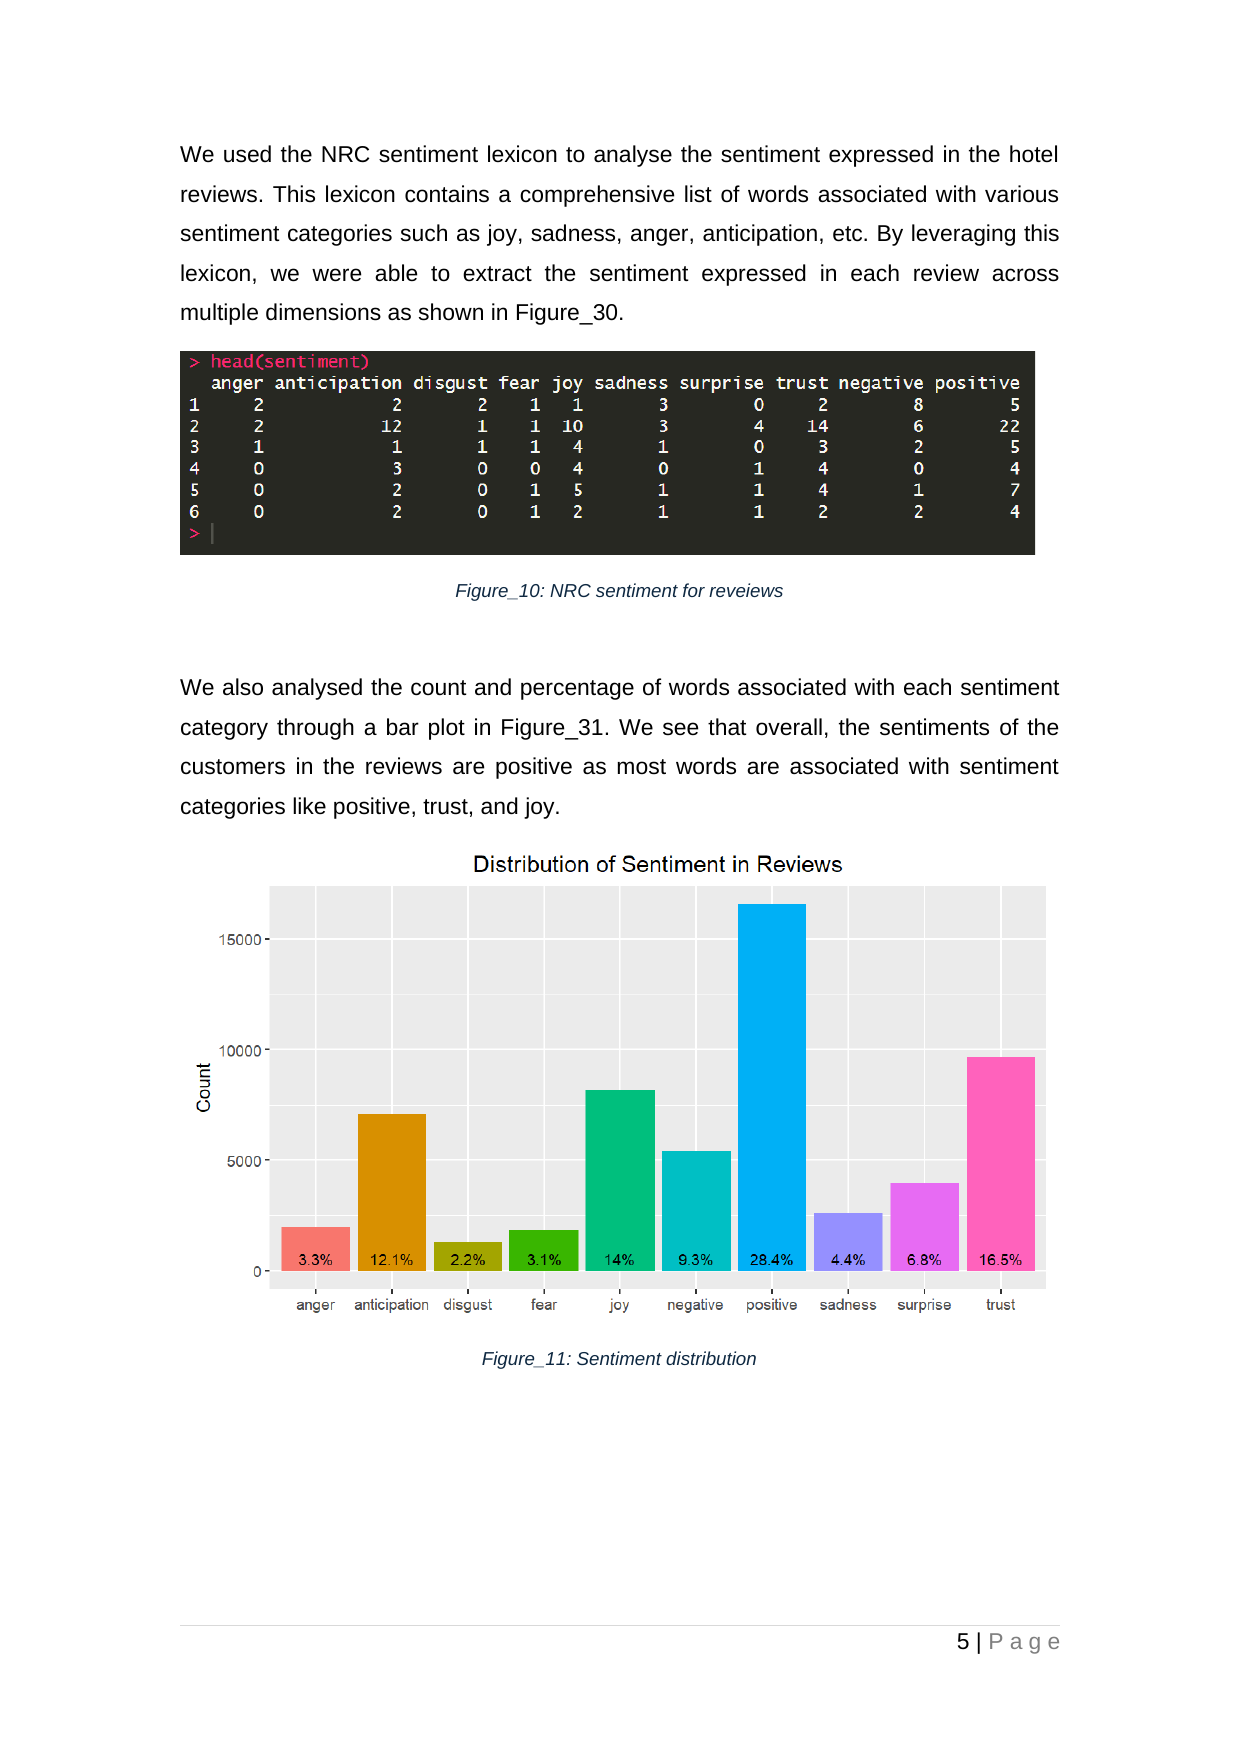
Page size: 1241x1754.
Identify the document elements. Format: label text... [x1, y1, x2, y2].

text We also analysed the count and percentage of words associated with each sentiment category through a bar plot in Figure_31. We see that overall, the sentiments of the customers in the reviews are positive as most words are associated with sentiment categories like positive, trust, and joy. [180, 674, 1060, 819]
picture [180, 351, 1035, 555]
picture [185, 844, 1055, 1322]
text We used the NRC sentiment lexicon to analyse the sentiment expressed in the hotel reviews. This lexicon contains a comprehensive list of words associated with various sentiment categories such as joy, sadness, anger, anticipation, etc. By leveraging this lexicon, we were able to extract the sentiment expressed in each review across multiple dimensions as shown in Figure_30. [180, 141, 1060, 325]
